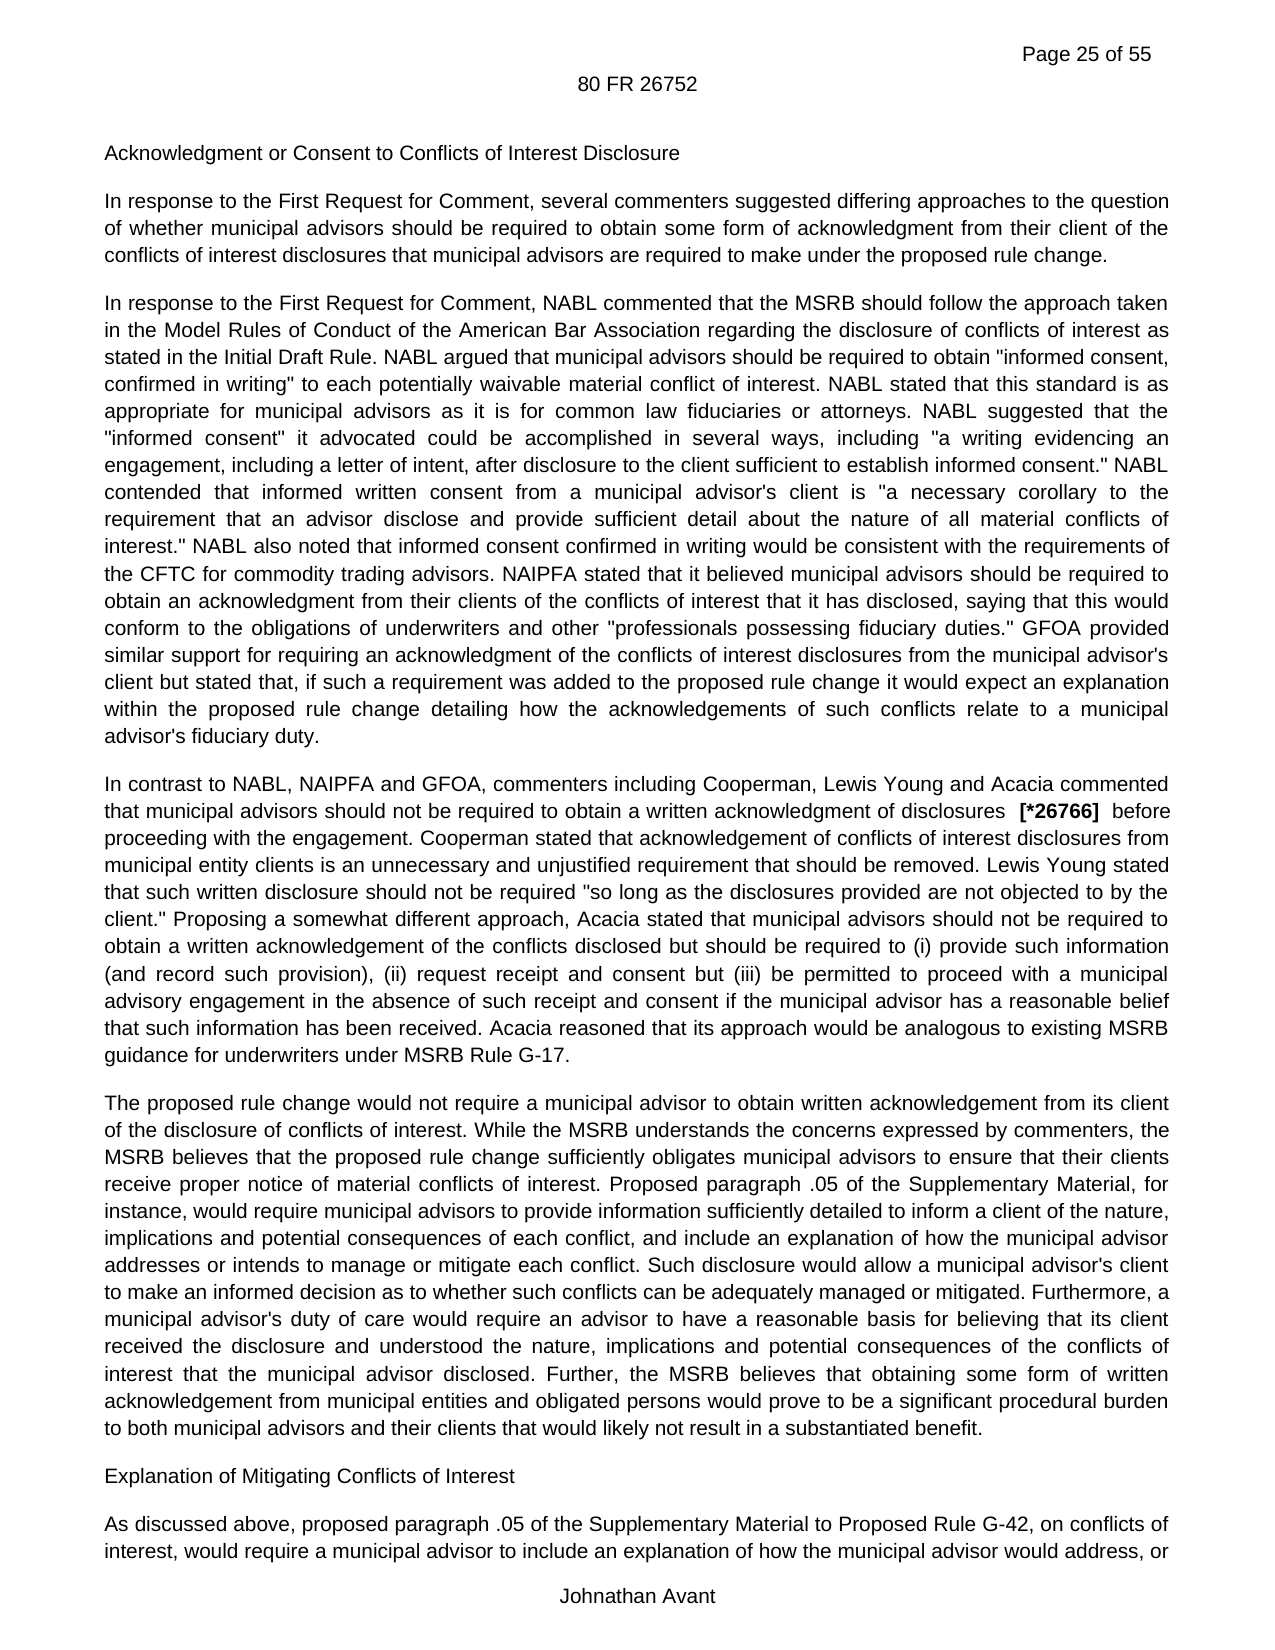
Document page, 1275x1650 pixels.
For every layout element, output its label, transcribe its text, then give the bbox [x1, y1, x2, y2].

text In response to the First Request for Comment, NABL commented that the MSRB should follow the approach taken in the Model Rules of Conduct of the American Bar Association regarding the disclosure of conflicts of interest as stated in the Initial Draft Rule. NABL argued that municipal advisors should be required to obtain "informed consent, confirmed in writing" to each potentially waivable material conflict of interest. NABL stated that this standard is as appropriate for municipal advisors as it is for common law fiduciaries or attorneys. NABL suggested that the "informed consent" it advocated could be accomplished in several ways, including "a writing evidencing an engagement, including a letter of intent, after disclosure to the client sufficient to establish informed consent." NABL contended that informed written consent from a municipal advisor's client is "a necessary corollary to the requirement that an advisor disclose and provide sufficient detail about the nature of all material conflicts of interest." NABL also noted that informed consent confirmed in writing would be consistent with the requirements of the CFTC for commodity trading advisors. NAIPFA stated that it believed municipal advisors should be required to obtain an acknowledgment from their clients of the conflicts of interest that it has disclosed, saying that this would conform to the obligations of underwriters and other "professionals possessing fiduciary duties." GFOA provided similar support for requiring an acknowledgment of the conflicts of interest disclosures from the municipal advisor's client but stated that, if such a requirement was added to the proposed rule change it would expect an explanation within the proposed rule change detailing how the acknowledgements of such conflicts relate to a municipal advisor's fiduciary duty. [104, 287, 1171, 748]
text The proposed rule change would not require a municipal advisor to obtain written acknowledgement from its client of the disclosure of conflicts of interest. While the MSRB understands the concerns expressed by commenters, the MSRB believes that the proposed rule change sufficiently obligates municipal advisors to ensure that their clients receive proper notice of material conflicts of interest. Proposed paragraph .05 of the Supplementary Material, for instance, would require municipal advisors to provide information sufficiently detailed to inform a client of the nature, implications and potential consequences of each conflict, and include an explanation of how the municipal advisor addresses or intends to manage or mitigate each conflict. Such disclosure would allow a municipal advisor's client to make an informed decision as to whether such conflicts can be adequately managed or mitigated. Furthermore, a municipal advisor's duty of care would require an advisor to have a reasonable basis for believing that its client received the disclosure and understood the nature, implications and potential consequences of the conflicts of interest that the municipal advisor disclosed. Further, the MSRB believes that obtaining some form of written acknowledgement from municipal entities and obligated persons would prove to be a significant procedural burden to both municipal advisors and their clients that would likely not result in a substantiated benefit. [104, 1087, 1171, 1439]
text In response to the First Request for Comment, several commenters suggested differing approaches to the question of whether municipal advisors should be required to obtain some form of acknowledgment from their client of the conflicts of interest disclosures that municipal advisors are required to make under the proposed rule change. [104, 185, 1171, 267]
text In contrast to NABL, NAIPFA and GFOA, commenters including Cooperman, Lewis Young and Acacia commented that municipal advisors should not be required to obtain a written acknowledgment of disclosures [*26766] before proceeding with the engagement. Cooperman stated that acknowledgement of conflicts of interest disclosures from municipal entity clients is an unnecessary and unjustified requirement that should be removed. Lewis Young stated that such written disclosure should not be required "so long as the disclosures provided are not objected to by the client." Proposing a somewhat different approach, Acacia stated that municipal advisors should not be required to obtain a written acknowledgement of the conflicts disclosed but should be required to (i) provide such information (and record such provision), (ii) request receipt and consent but (iii) be permitted to proceed with a municipal advisory engagement in the absence of such receipt and consent if the municipal advisor has a reasonable belief that such information has been received. Acacia reasoned that its approach would be analogous to existing MSRB guidance for underwriters under MSRB Rule G-17. [104, 769, 1171, 1067]
text Explanation of Mitigating Conflicts of Interest [104, 1460, 1171, 1487]
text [104, 1508, 1171, 1562]
text Acknowledgment or Consent to Conflicts of Interest Disclosure [104, 137, 1171, 164]
